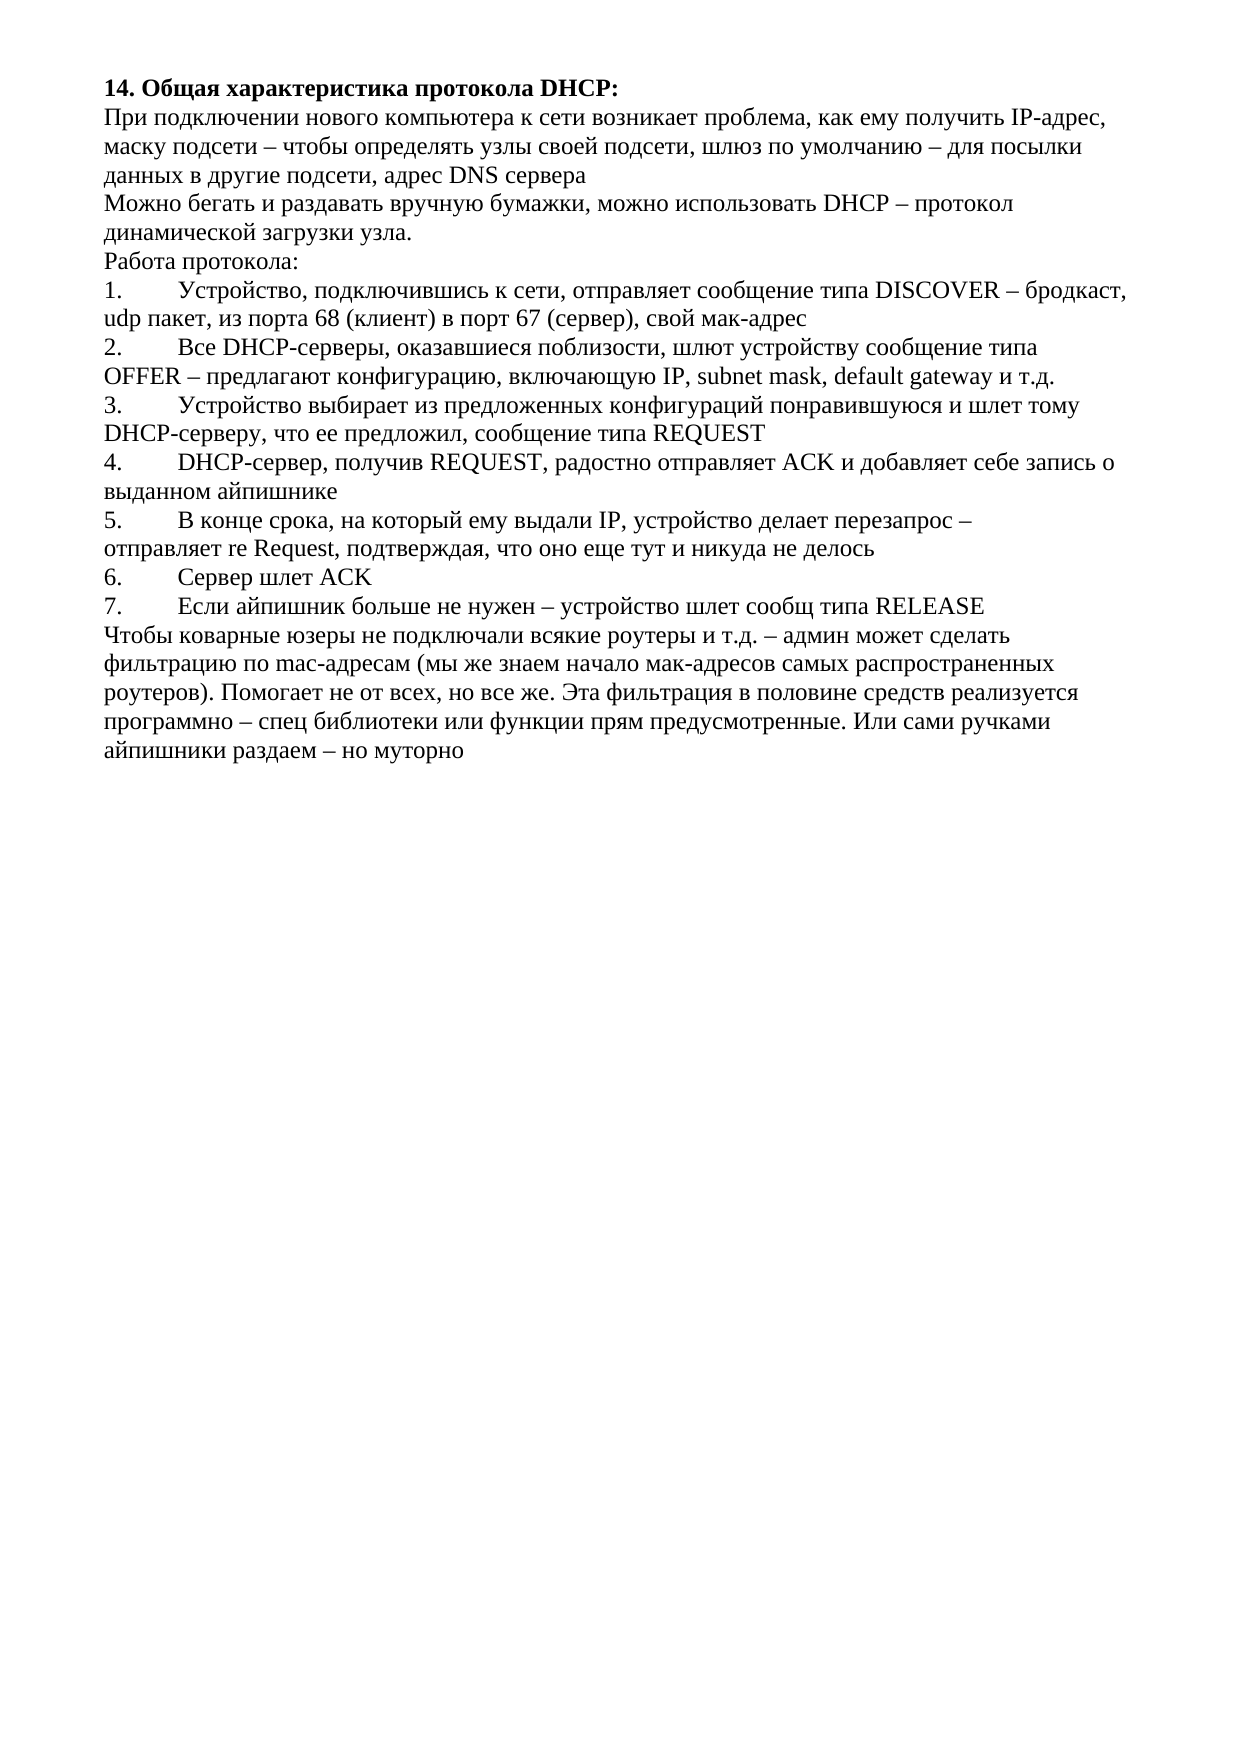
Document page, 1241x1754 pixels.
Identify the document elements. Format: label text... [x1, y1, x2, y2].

list Все DHCP-серверы, оказавшиеся поблизости, шлют устройству сообщение типа OFFER – предлагают конфигурацию, включающую IP, subnet mask, default gateway и т.д. [103, 332, 1104, 390]
list Устройство выбирает из предложенных конфигураций понравившуюся и шлет тому DHCP-серверу, что ее предложил, сообщение типа REQUEST [103, 390, 1150, 447]
text Работа протокола: [103, 246, 1152, 275]
list DHCP-сервер, получив REQUEST, радостно отправляет ACK и добавляет себе запись о выданном айпишнике [103, 447, 1148, 505]
text 14. Общая характеристика протокола DHCP: [103, 73, 1152, 102]
list Если айпишник больше не нужен – устройство шлет сообщ типа RELEASE [103, 591, 1152, 620]
list В конце срока, на который ему выдали IP, устройство делает перезапрос – отправляет re Request, подтверждая, что оно еще тут и никуда не делось [103, 505, 1092, 562]
text Можно бегать и раздавать вручную бумажки, можно использовать DHCP – протокол динамической загрузки узла. [103, 188, 1152, 246]
text Чтобы коварные юзеры не подключали всякие роутеры и т.д. – админ может сделать фильтрацию по mac-адресам (мы же знаем начало мак-адресов самых распространенных роутеров). Помогает не от всех, но все же. Эта фильтрация в половине средств реализуется программно – спец библиотеки или функции прям предусмотренные. Или сами ручками айпишники раздаем – но муторно [103, 620, 1148, 763]
list Устройство, подключившись к сети, отправляет сообщение типа DISCOVER – бродкаст, udp пакет, из порта 68 (клиент) в порт 67 (сервер), свой мак-адрес [103, 275, 1146, 332]
list Сервер шлет ACK [103, 562, 1152, 591]
text При подключении нового компьютера к сети возникает проблема, как ему получить IP-адрес, маску подсети – чтобы определять узлы своей подсети, шлюз по умолчанию – для посылки данных в другие подсети, адрес DNS сервера [103, 102, 1139, 188]
